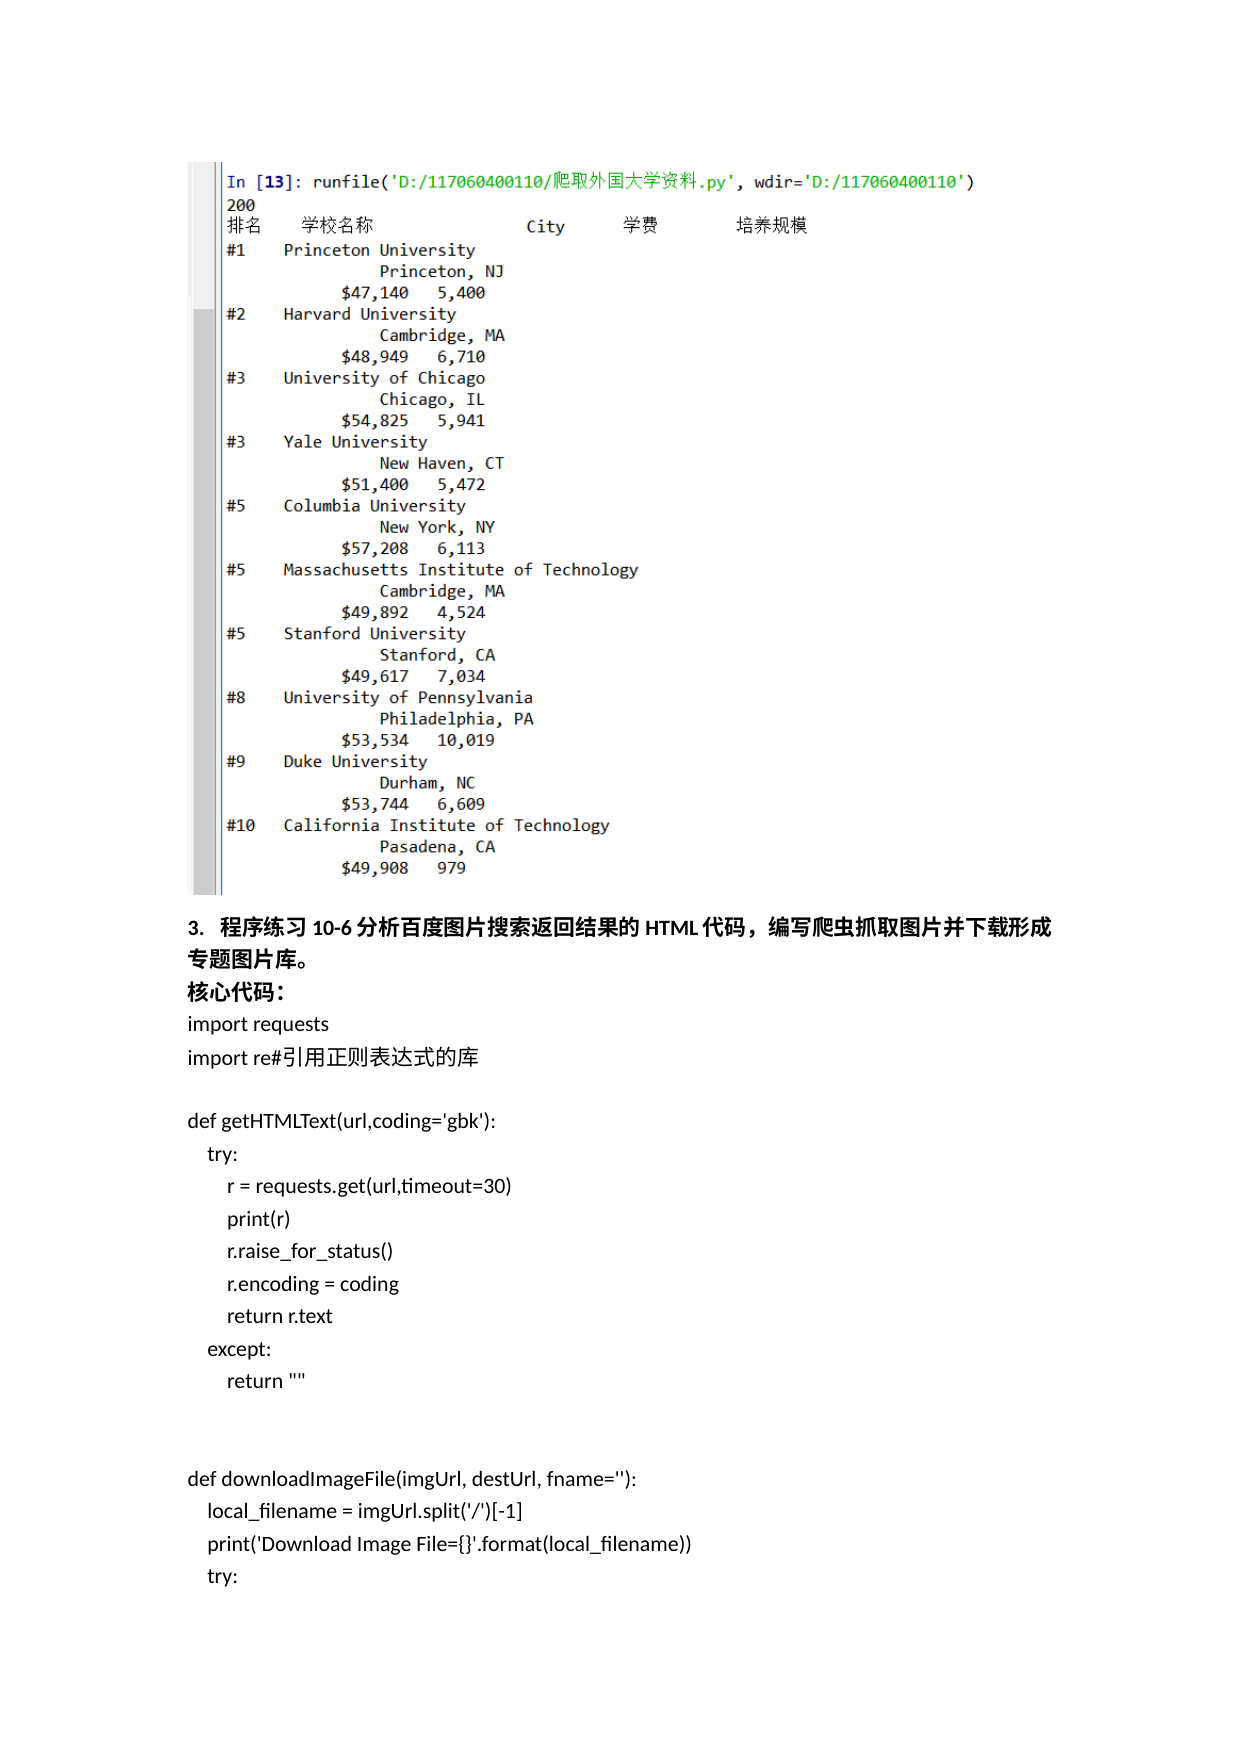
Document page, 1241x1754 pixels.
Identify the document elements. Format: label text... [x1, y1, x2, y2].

list import re#引用正则表达式的库 [187, 1039, 1053, 1072]
list r.encoding = coding [187, 1267, 1053, 1299]
list return "" [187, 1364, 1053, 1397]
list print(r) [187, 1202, 1053, 1234]
list def getHTMLText(url,coding='gbk'): [187, 1104, 1053, 1137]
list r = requests.get(url,timeout=30) [187, 1169, 1053, 1202]
list r.raise_for_status() [187, 1234, 1053, 1267]
list try: [187, 1559, 1053, 1592]
list except: [187, 1332, 1053, 1364]
list def downloadImageFile(imgUrl, destUrl, fname=''): [187, 1462, 1053, 1494]
list 程序练习10-6分析百度图片搜索返回结果的HTML代码，编写爬虫抓取图片并下载形成专题图片库。 [187, 909, 1053, 974]
list 核心代码： [187, 974, 1053, 1007]
list local_filename = imgUrl.split('/')[-1] [187, 1494, 1053, 1527]
list return r.text [187, 1299, 1053, 1332]
picture [187, 162, 1053, 895]
list import requests [187, 1007, 1053, 1039]
list print('Download Image File={}'.format(local_filename)) [187, 1527, 1053, 1559]
list try: [187, 1137, 1053, 1169]
